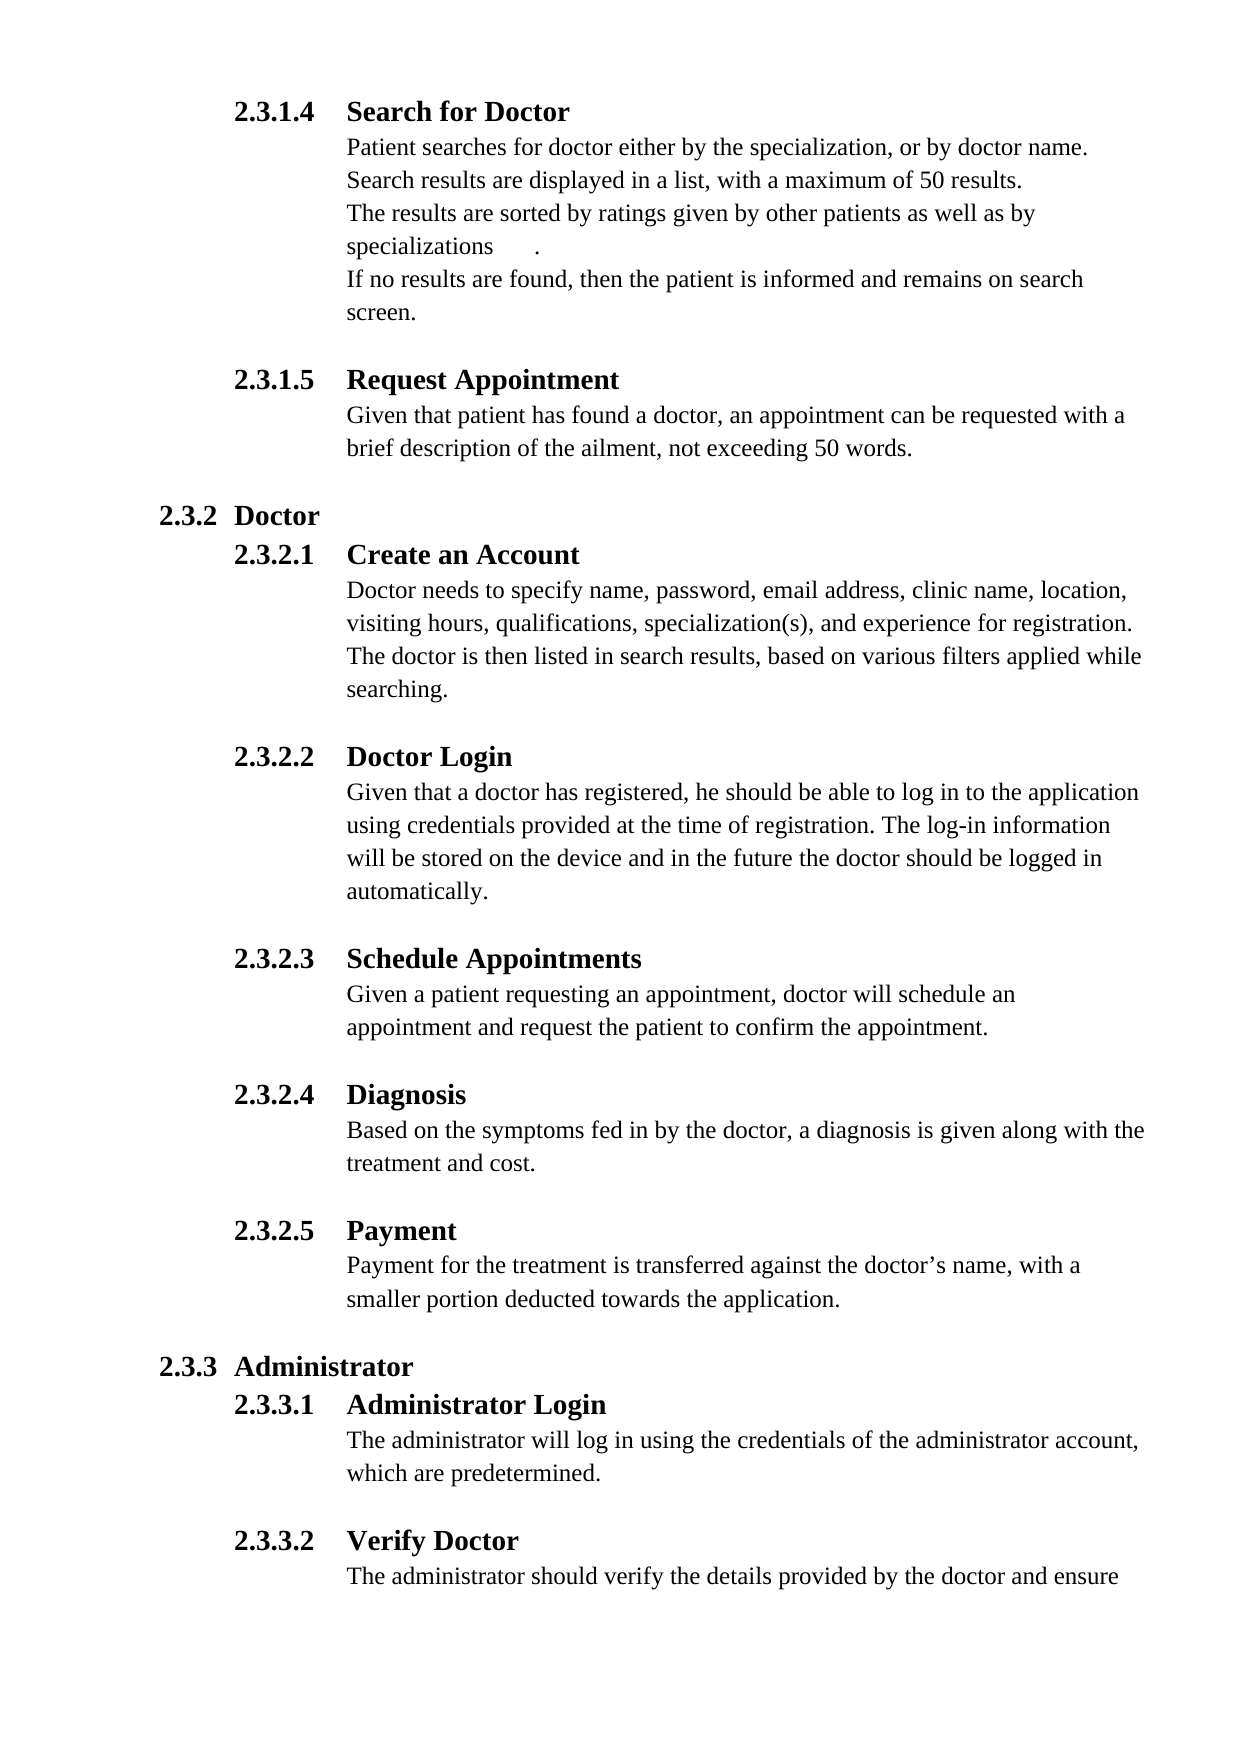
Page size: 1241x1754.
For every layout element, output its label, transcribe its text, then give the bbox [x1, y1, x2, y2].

list Create an Account Doctor needs to specify name, password, email address, clinic name, location, visiting hours, qualifications, specialization(s), and experience for registration. The doctor is then listed in search results, based on various filters applied while searching. [234, 537, 1146, 735]
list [234, 1523, 1146, 1590]
list Administrator Login The administrator will log in using the credentials of the administrator account, which are predetermined. [234, 1387, 1146, 1519]
list Schedule Appointments Given a patient requesting an appointment, doctor will schedule an appointment and request the patient to confirm the appointment. [234, 941, 1146, 1073]
list Doctor [159, 498, 1146, 532]
list Administrator [159, 1349, 1146, 1382]
list Diagnosis Based on the symptoms fed in by the doctor, a diagnosis is given along with the treatment and cost. [234, 1077, 1146, 1209]
list Payment Payment for the treatment is transferred against the doctor’s name, with a smaller portion deducted towards the application. [234, 1213, 1146, 1344]
list Doctor Login Given that a doctor has registered, he should be able to log in to the application using credentials provided at the time of registration. The log-in information will be stored on the device and in the future the doctor should be logged in automatically. [234, 739, 1146, 937]
list Request Appointment Given that patient has found a doctor, an appointment can be requested with a brief description of the ailment, not exceeding 50 words. [234, 362, 1146, 494]
list Search for Doctor Patient searches for doctor either by the specialization, or by doctor name. Search results are displayed in a list, with a maximum of 50 results. The results are sorted by ratings given by other patients as well as by specializations . If no results are found, then the patient is informed and remains on search screen. [234, 94, 1146, 358]
